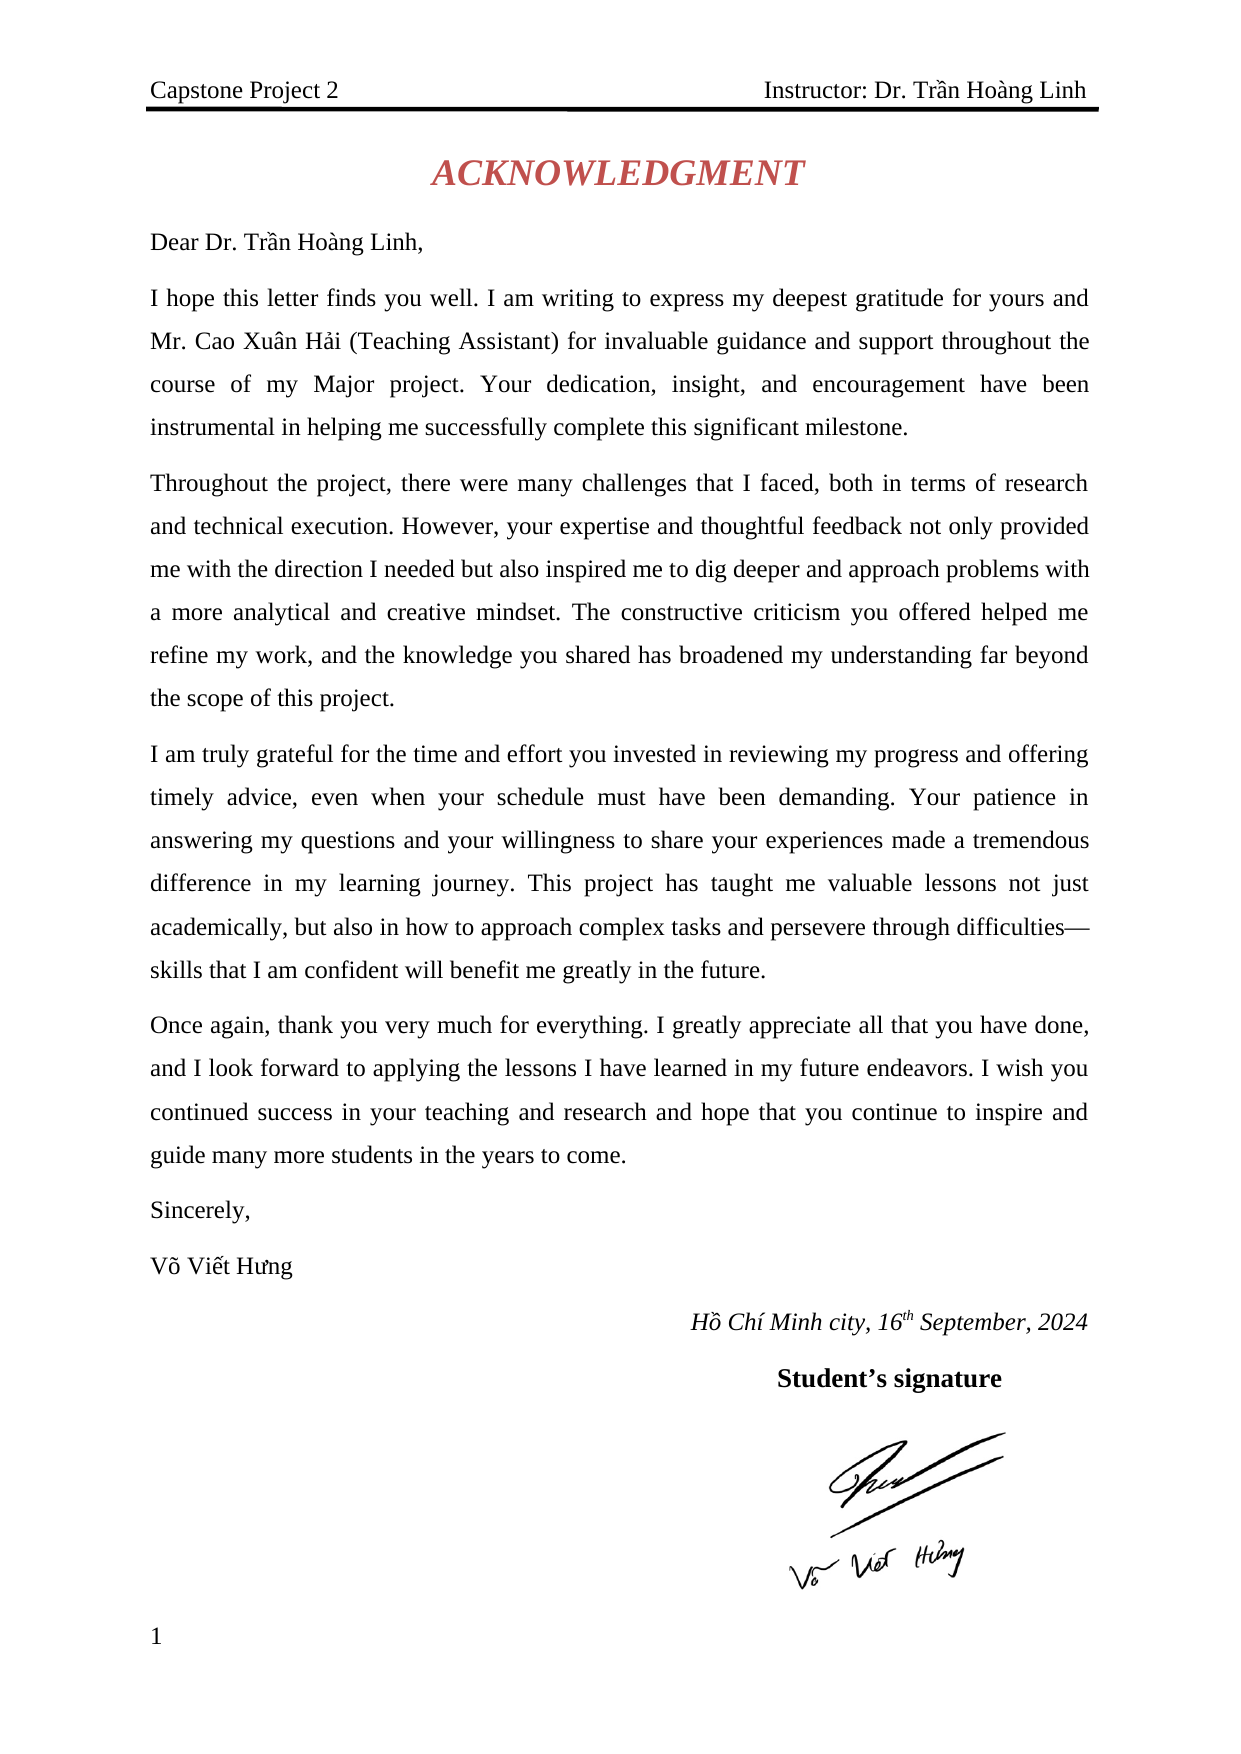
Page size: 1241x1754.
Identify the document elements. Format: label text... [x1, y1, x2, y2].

picture [734, 1409, 1066, 1600]
text Throughout the project, there were many challenges that I faced, both in terms of research and technical execution. However, your expertise and thoughtful feedback not only provided me with the direction I needed but also inspired me to dig deeper and approach problems with a more analytical and creative mindset. The constructive criticism you offered helped me refine my work, and the knowledge you shared has broadened my understanding far beyond the scope of this project. [150, 468, 1090, 712]
text Dear Dr. Trần Hoàng Linh, [150, 227, 1090, 256]
text Student’s signature [150, 1362, 1090, 1393]
text Võ Viết Hưng [150, 1251, 1090, 1280]
text Hồ Chí Minh city, 16th September, 2024 [150, 1307, 1090, 1335]
text ACKNOWLEDGMENT [150, 150, 1090, 193]
text I am truly grateful for the time and effort you invested in reviewing my progress and offering timely advice, even when your schedule must have been demanding. Your patience in answering my questions and your willingness to share your experiences made a tremendous difference in my learning journey. This project has taught me valuable lessons not just academically, but also in how to approach complex tasks and persevere through difficulties—skills that I am confident will benefit me greatly in the future. [150, 739, 1090, 983]
text Sincerely, [150, 1195, 1090, 1224]
text Once again, thank you very much for everything. I greatly appreciate all that you have done, and I look forward to applying the lessons I have learned in my future endeavors. I wish you continued success in your teaching and research and hope that you continue to inspire and guide many more students in the years to come. [150, 1010, 1090, 1168]
text I hope this letter finds you well. I am writing to express my deepest gratitude for yours and Mr. Cao Xuân Hải (Teaching Assistant) for invaluable guidance and support throughout the course of my Major project. Your dedication, insight, and encouragement have been instrumental in helping me successfully complete this significant milestone. [150, 283, 1090, 441]
